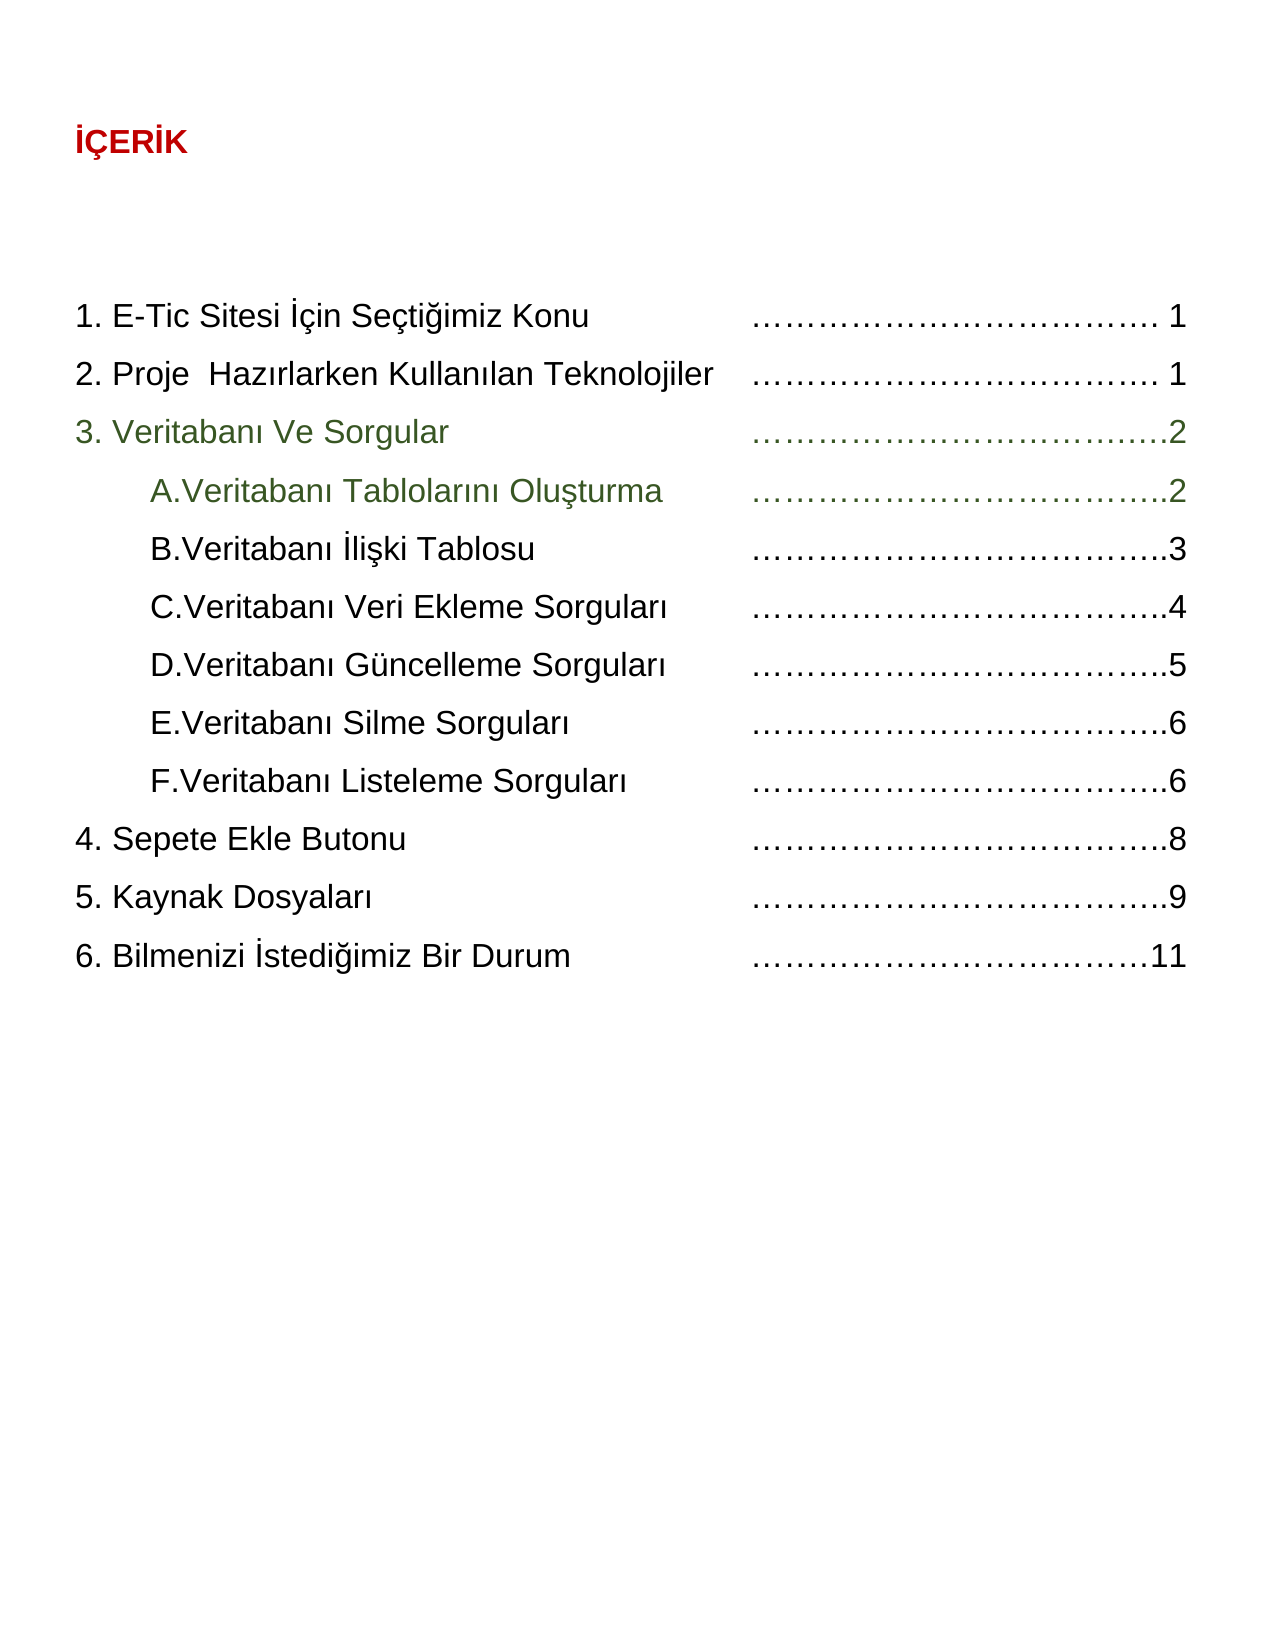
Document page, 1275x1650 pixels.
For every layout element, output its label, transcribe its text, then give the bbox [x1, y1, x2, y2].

text İÇERİK [75, 122, 1200, 160]
text F.Veritabanı Listeleme Sorguları ………………………………..6 [75, 761, 1200, 800]
text A.Veritabanı Tablolarını Oluşturma ………………………………..2 [75, 471, 1200, 509]
text 3. Veritabanı Ve Sorgular …………………………….….2 [75, 412, 1200, 451]
text 4. Sepete Ekle Butonu ………………………………..8 [75, 819, 1200, 858]
text 2. Proje Hazırlarken Kullanılan Teknolojiler ………………………………. 1 [75, 354, 1200, 393]
text E.Veritabanı Silme Sorguları ………………………………..6 [75, 703, 1200, 742]
text D.Veritabanı Güncelleme Sorguları ………………………………..5 [75, 645, 1200, 683]
text 5. Kaynak Dosyaları ………………………………..9 [75, 877, 1200, 916]
text C.Veritabanı Veri Ekleme Sorguları ………………………………..4 [75, 587, 1200, 625]
text 6. Bilmenizi İstediğimiz Bir Durum ………………………………11 [75, 936, 1200, 974]
text 1. E-Tic Sitesi İçin Seçtiğimiz Konu ………………………………. 1 [75, 296, 1200, 335]
text B.Veritabanı İlişki Tablosu ………………………………..3 [75, 529, 1200, 567]
